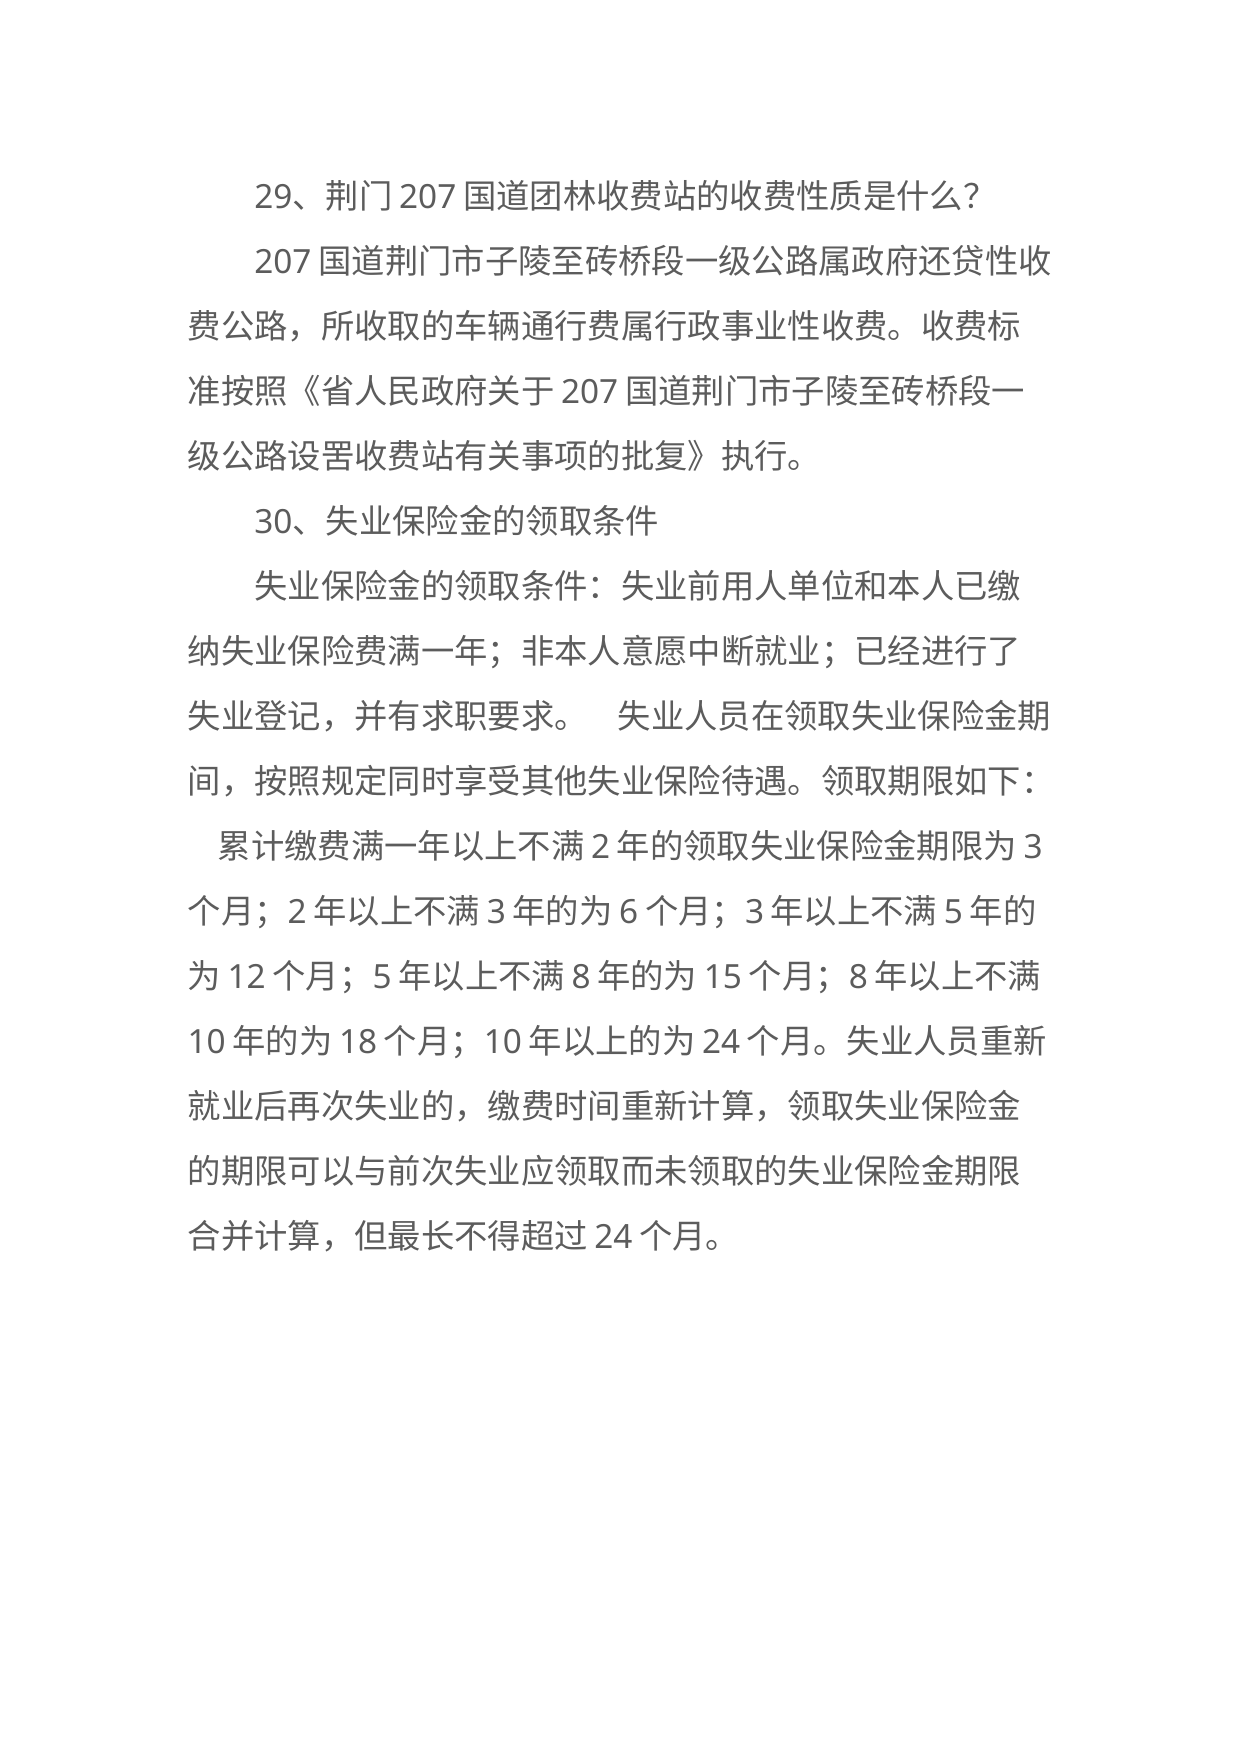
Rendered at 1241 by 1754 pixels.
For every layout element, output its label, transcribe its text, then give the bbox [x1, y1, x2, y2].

text 30、失业保险金的领取条件 [187, 487, 1053, 552]
text 207国道荆门市子陵至砖桥段一级公路属政府还贷性收费公路，所收取的车辆通行费属行政事业性收费。收费标准按照《省人民政府关于207国道荆门市子陵至砖桥段一级公路设罟收费站有关事项的批复》执行。 [187, 227, 1053, 487]
text 29、荆门207国道团林收费站的收费性质是什么？ [187, 162, 1053, 227]
text 失业保险金的领取条件：失业前用人单位和本人已缴纳失业保险费满一年；非本人意愿中断就业；已经进行了失业登记，并有求职要求。 失业人员在领取失业保险金期间，按照规定同时享受其他失业保险待遇。领取期限如下： 累计缴费满一年以上不满2年的领取失业保险金期限为3个月；2年以上不满3年的为6个月；3年以上不满5年的为12个月；5年以上不满8年的为15个月；8年以上不满10年的为18个月；10年以上的为24个月。失业人员重新就业后再次失业的，缴费时间重新计算，领取失业保险金的期限可以与前次失业应领取而未领取的失业保险金期限合并计算，但最长不得超过24个月。 [187, 552, 1053, 1267]
